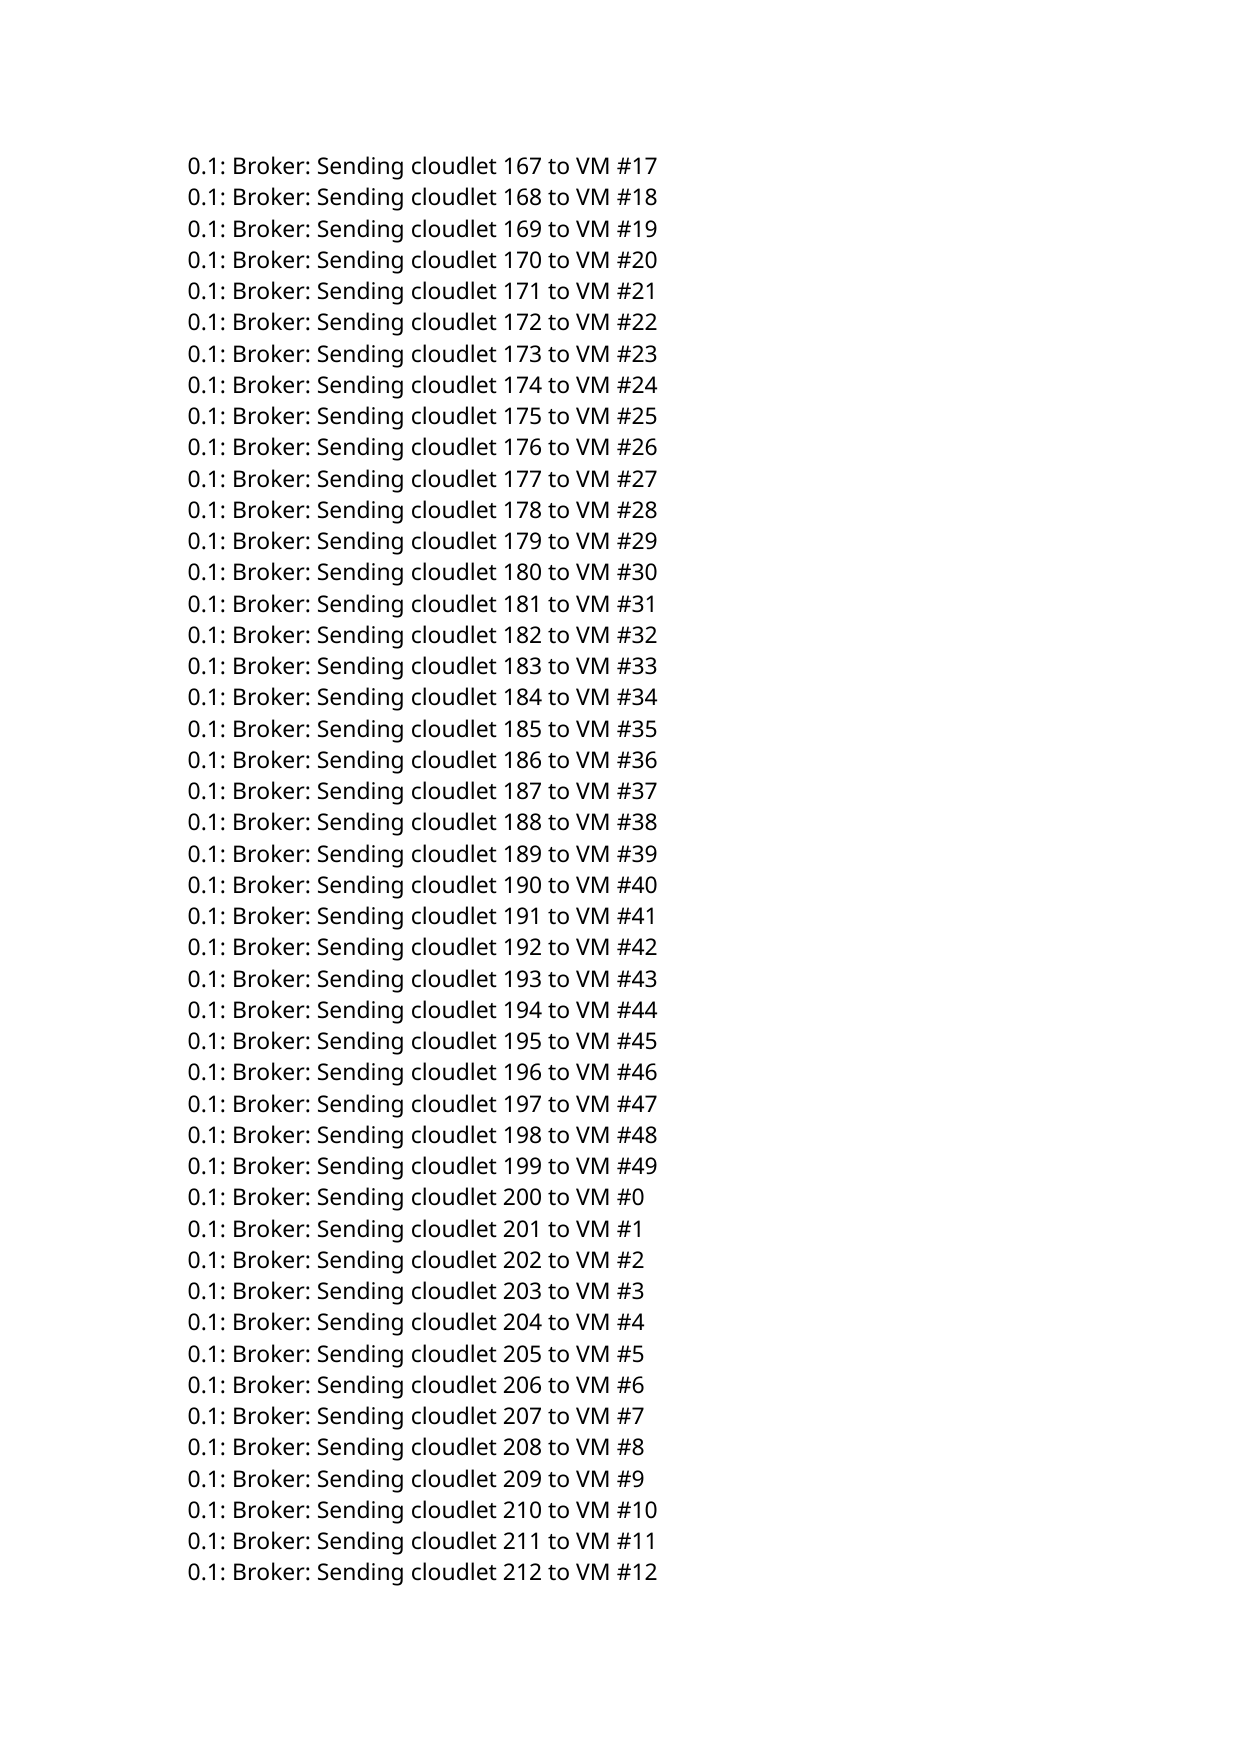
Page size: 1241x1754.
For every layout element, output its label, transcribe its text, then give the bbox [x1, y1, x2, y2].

text 0.1: Broker: Sending cloudlet 174 to VM #24 [187, 369, 1053, 400]
text 0.1: Broker: Sending cloudlet 193 to VM #43 [187, 962, 1053, 994]
text 0.1: Broker: Sending cloudlet 202 to VM #2 [187, 1244, 1053, 1275]
text 0.1: Broker: Sending cloudlet 199 to VM #49 [187, 1150, 1053, 1181]
text 0.1: Broker: Sending cloudlet 197 to VM #47 [187, 1087, 1053, 1119]
text 0.1: Broker: Sending cloudlet 181 to VM #31 [187, 587, 1053, 619]
text 0.1: Broker: Sending cloudlet 204 to VM #4 [187, 1306, 1053, 1337]
text 0.1: Broker: Sending cloudlet 170 to VM #20 [187, 244, 1053, 275]
text 0.1: Broker: Sending cloudlet 190 to VM #40 [187, 869, 1053, 900]
text 0.1: Broker: Sending cloudlet 208 to VM #8 [187, 1431, 1053, 1462]
text 0.1: Broker: Sending cloudlet 205 to VM #5 [187, 1337, 1053, 1369]
text 0.1: Broker: Sending cloudlet 195 to VM #45 [187, 1025, 1053, 1056]
text 0.1: Broker: Sending cloudlet 173 to VM #23 [187, 337, 1053, 369]
text 0.1: Broker: Sending cloudlet 191 to VM #41 [187, 900, 1053, 931]
text 0.1: Broker: Sending cloudlet 182 to VM #32 [187, 619, 1053, 650]
text 0.1: Broker: Sending cloudlet 186 to VM #36 [187, 744, 1053, 775]
text 0.1: Broker: Sending cloudlet 180 to VM #30 [187, 556, 1053, 587]
text 0.1: Broker: Sending cloudlet 211 to VM #11 [187, 1525, 1053, 1556]
text 0.1: Broker: Sending cloudlet 172 to VM #22 [187, 306, 1053, 337]
text 0.1: Broker: Sending cloudlet 187 to VM #37 [187, 775, 1053, 806]
text 0.1: Broker: Sending cloudlet 194 to VM #44 [187, 994, 1053, 1025]
text 0.1: Broker: Sending cloudlet 178 to VM #28 [187, 494, 1053, 525]
text 0.1: Broker: Sending cloudlet 179 to VM #29 [187, 525, 1053, 556]
text 0.1: Broker: Sending cloudlet 203 to VM #3 [187, 1275, 1053, 1306]
text 0.1: Broker: Sending cloudlet 201 to VM #1 [187, 1212, 1053, 1244]
text 0.1: Broker: Sending cloudlet 207 to VM #7 [187, 1400, 1053, 1431]
text 0.1: Broker: Sending cloudlet 198 to VM #48 [187, 1119, 1053, 1150]
text 0.1: Broker: Sending cloudlet 183 to VM #33 [187, 650, 1053, 681]
text 0.1: Broker: Sending cloudlet 200 to VM #0 [187, 1181, 1053, 1212]
text 0.1: Broker: Sending cloudlet 169 to VM #19 [187, 212, 1053, 244]
text 0.1: Broker: Sending cloudlet 175 to VM #25 [187, 400, 1053, 431]
text 0.1: Broker: Sending cloudlet 171 to VM #21 [187, 275, 1053, 306]
text 0.1: Broker: Sending cloudlet 189 to VM #39 [187, 837, 1053, 869]
text 0.1: Broker: Sending cloudlet 167 to VM #17 [187, 150, 1053, 181]
text 0.1: Broker: Sending cloudlet 192 to VM #42 [187, 931, 1053, 962]
text 0.1: Broker: Sending cloudlet 188 to VM #38 [187, 806, 1053, 837]
text 0.1: Broker: Sending cloudlet 184 to VM #34 [187, 681, 1053, 712]
text 0.1: Broker: Sending cloudlet 212 to VM #12 [187, 1556, 1053, 1587]
text 0.1: Broker: Sending cloudlet 196 to VM #46 [187, 1056, 1053, 1087]
text 0.1: Broker: Sending cloudlet 185 to VM #35 [187, 712, 1053, 744]
text 0.1: Broker: Sending cloudlet 177 to VM #27 [187, 462, 1053, 494]
text 0.1: Broker: Sending cloudlet 176 to VM #26 [187, 431, 1053, 462]
text 0.1: Broker: Sending cloudlet 209 to VM #9 [187, 1462, 1053, 1494]
text 0.1: Broker: Sending cloudlet 210 to VM #10 [187, 1494, 1053, 1525]
text 0.1: Broker: Sending cloudlet 168 to VM #18 [187, 181, 1053, 212]
text 0.1: Broker: Sending cloudlet 206 to VM #6 [187, 1369, 1053, 1400]
